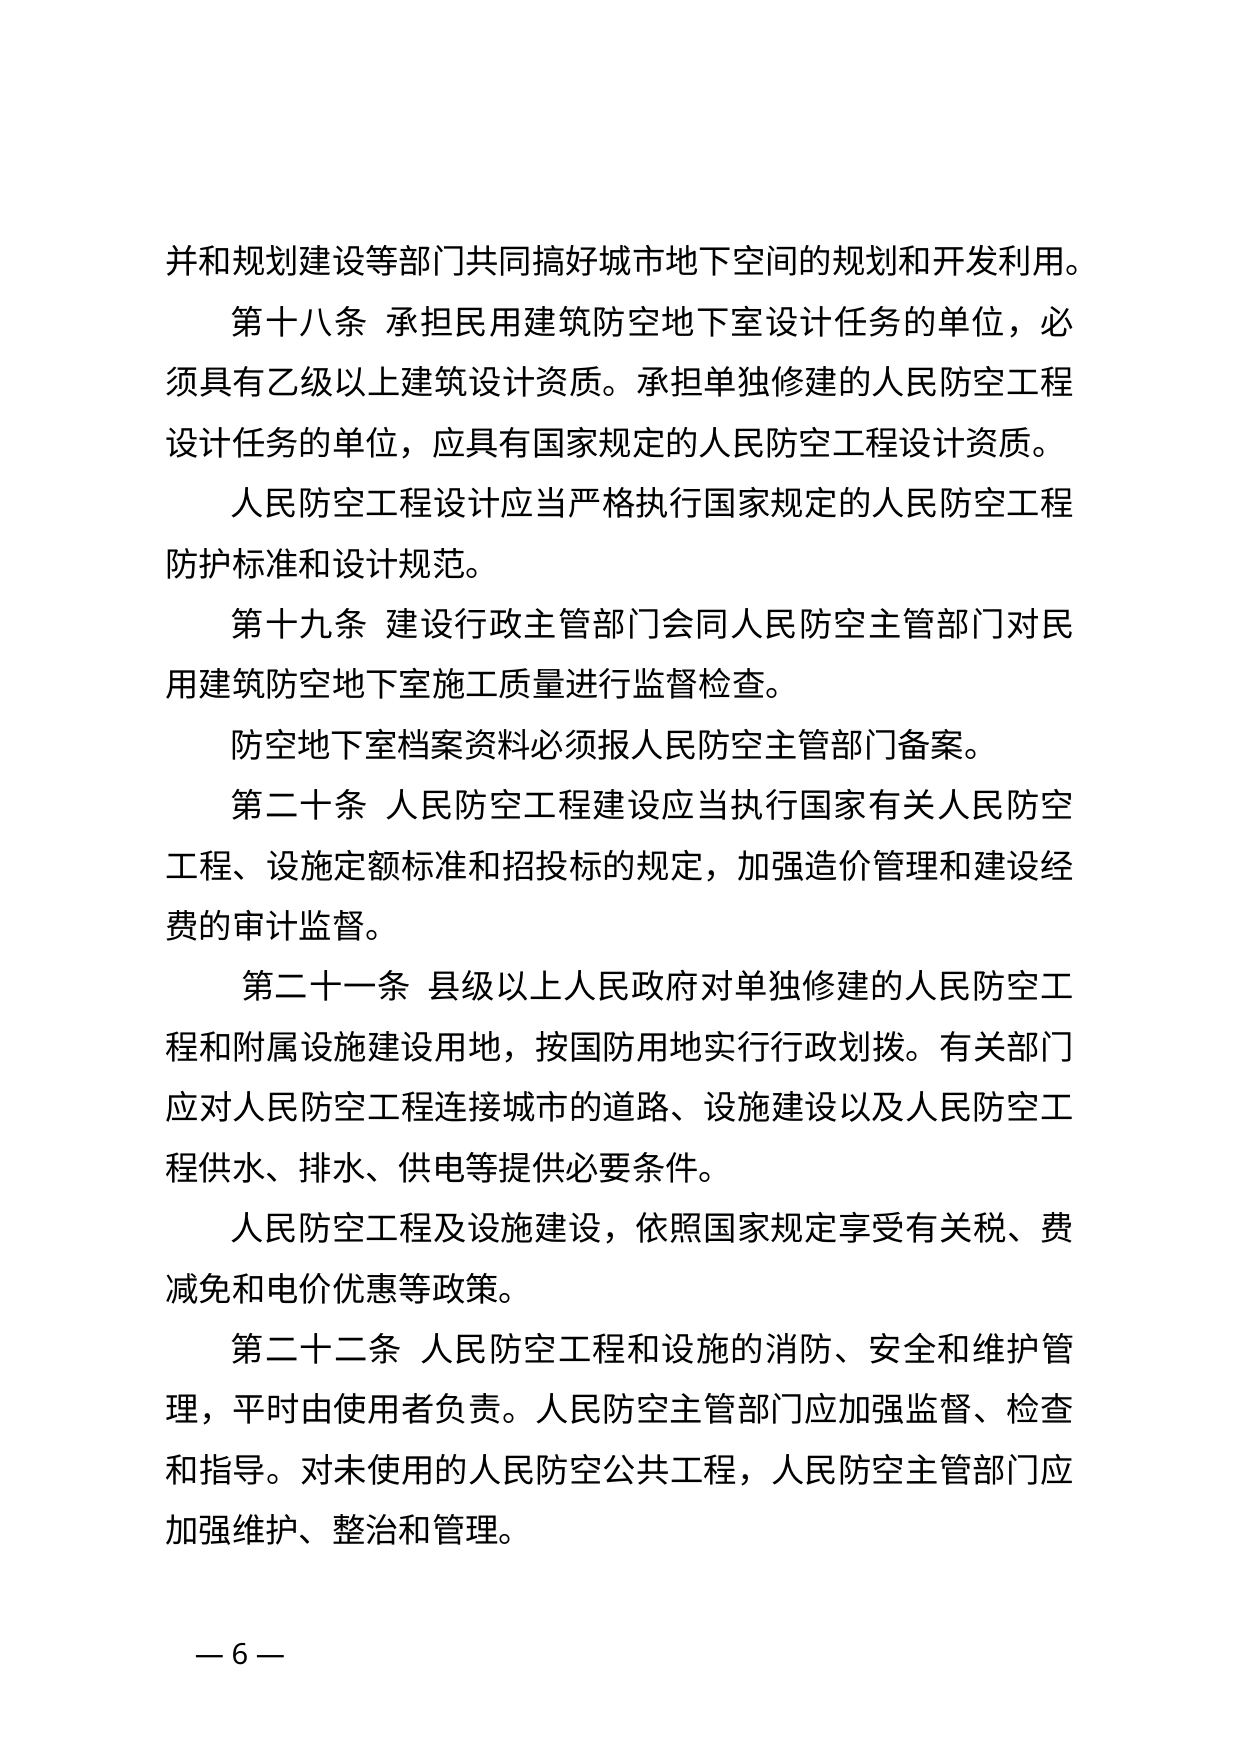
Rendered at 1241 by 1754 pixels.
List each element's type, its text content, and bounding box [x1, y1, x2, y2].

text 第二十一条 县级以上人民政府对单独修建的人民防空工程和附属设施建设用地，按国防用地实行行政划拨。有关部门应对人民防空工程连接城市的道路、设施建设以及人民防空工程供水、排水、供电等提供必要条件。 [165, 951, 1075, 1192]
text 防空地下室档案资料必须报人民防空主管部门备案。 [165, 709, 1075, 769]
text 人民防空工程及设施建设，依照国家规定享受有关税、费减免和电价优惠等政策。 [165, 1192, 1075, 1313]
text 第二十条 人民防空工程建设应当执行国家有关人民防空工程、设施定额标准和招投标的规定，加强造价管理和建设经费的审计监督。 [165, 769, 1075, 951]
text 第二十二条 人民防空工程和设施的消防、安全和维护管理，平时由使用者负责。人民防空主管部门应加强监督、检查和指导。对未使用的人民防空公共工程，人民防空主管部门应加强维护、整治和管理。 [165, 1313, 1075, 1555]
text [165, 226, 1075, 286]
text 第十八条 承担民用建筑防空地下室设计任务的单位，必须具有乙级以上建筑设计资质。承担单独修建的人民防空工程设计任务的单位，应具有国家规定的人民防空工程设计资质。 [165, 286, 1075, 467]
text 人民防空工程设计应当严格执行国家规定的人民防空工程防护标准和设计规范。 [165, 467, 1075, 588]
text 第十九条 建设行政主管部门会同人民防空主管部门对民用建筑防空地下室施工质量进行监督检查。 [165, 588, 1075, 709]
